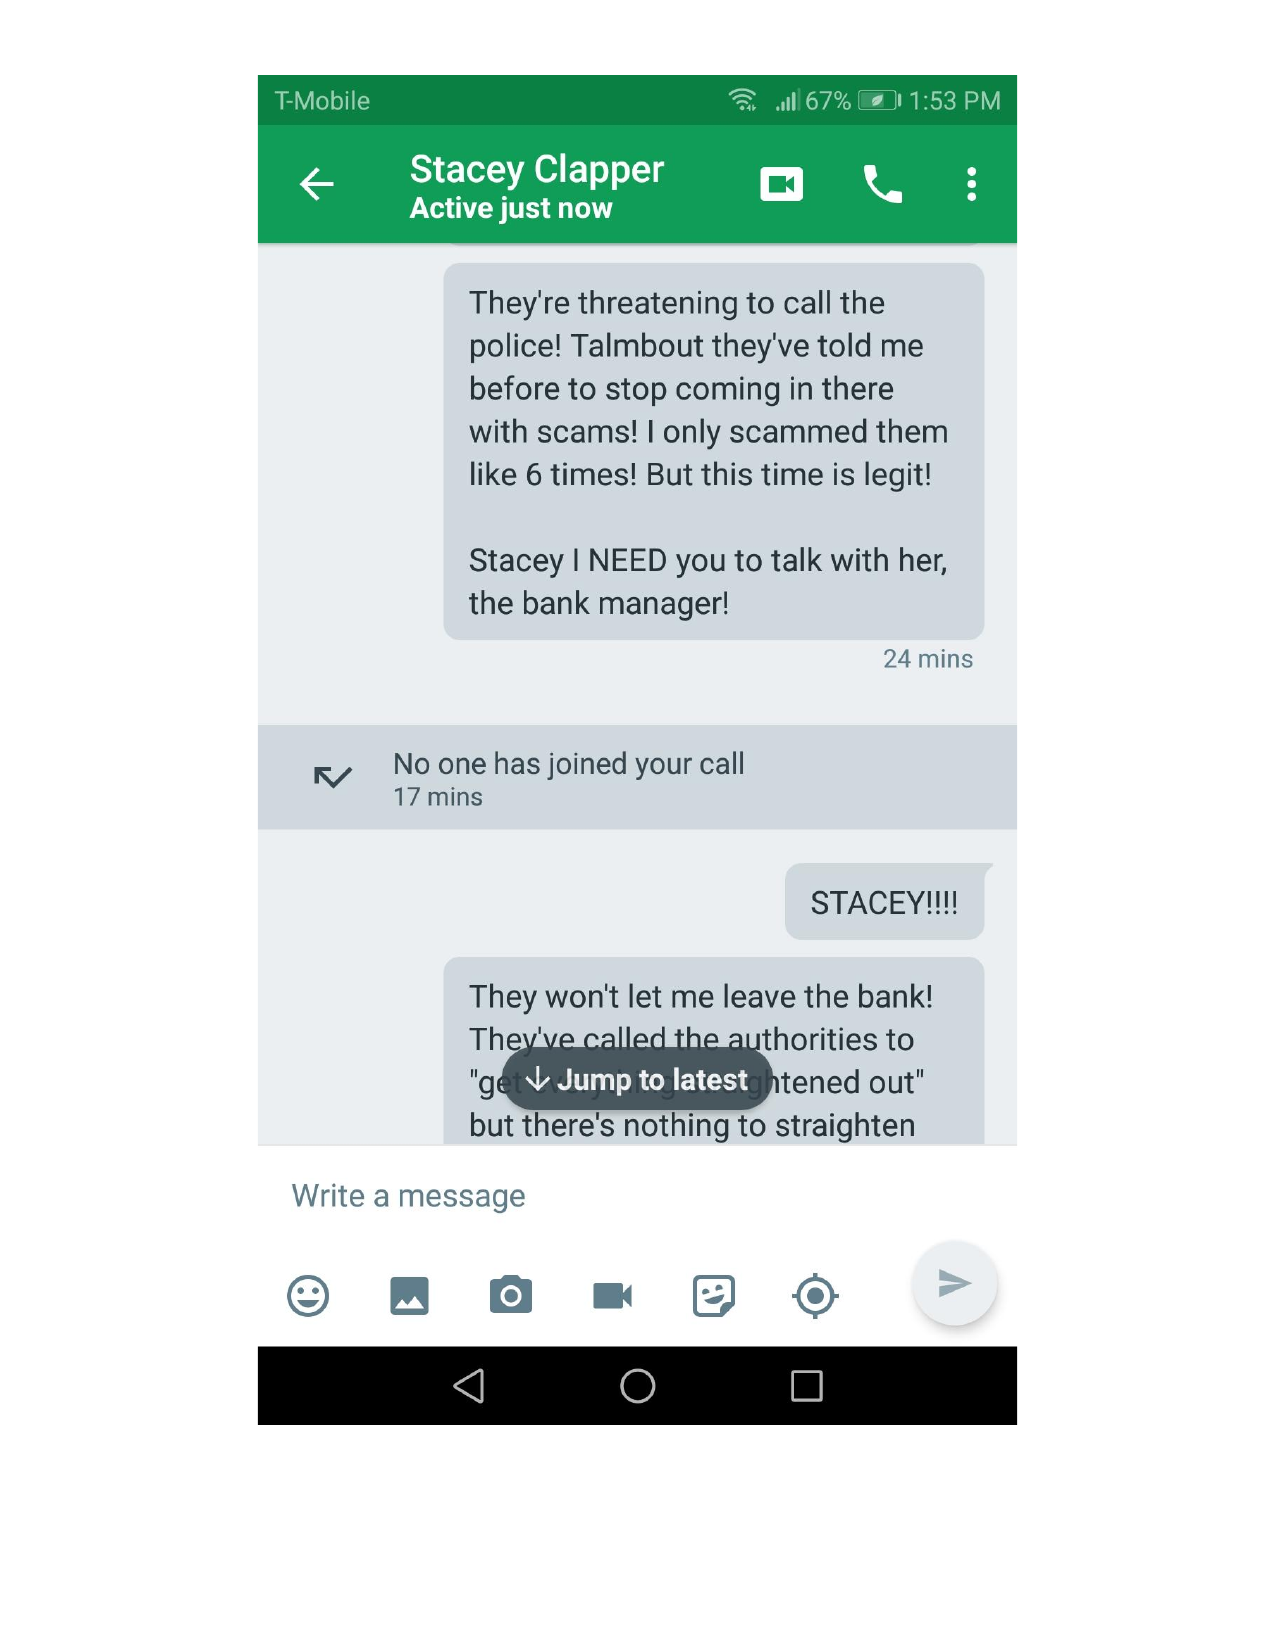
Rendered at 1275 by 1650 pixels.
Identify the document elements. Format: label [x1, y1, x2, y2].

picture [257, 75, 1018, 1425]
